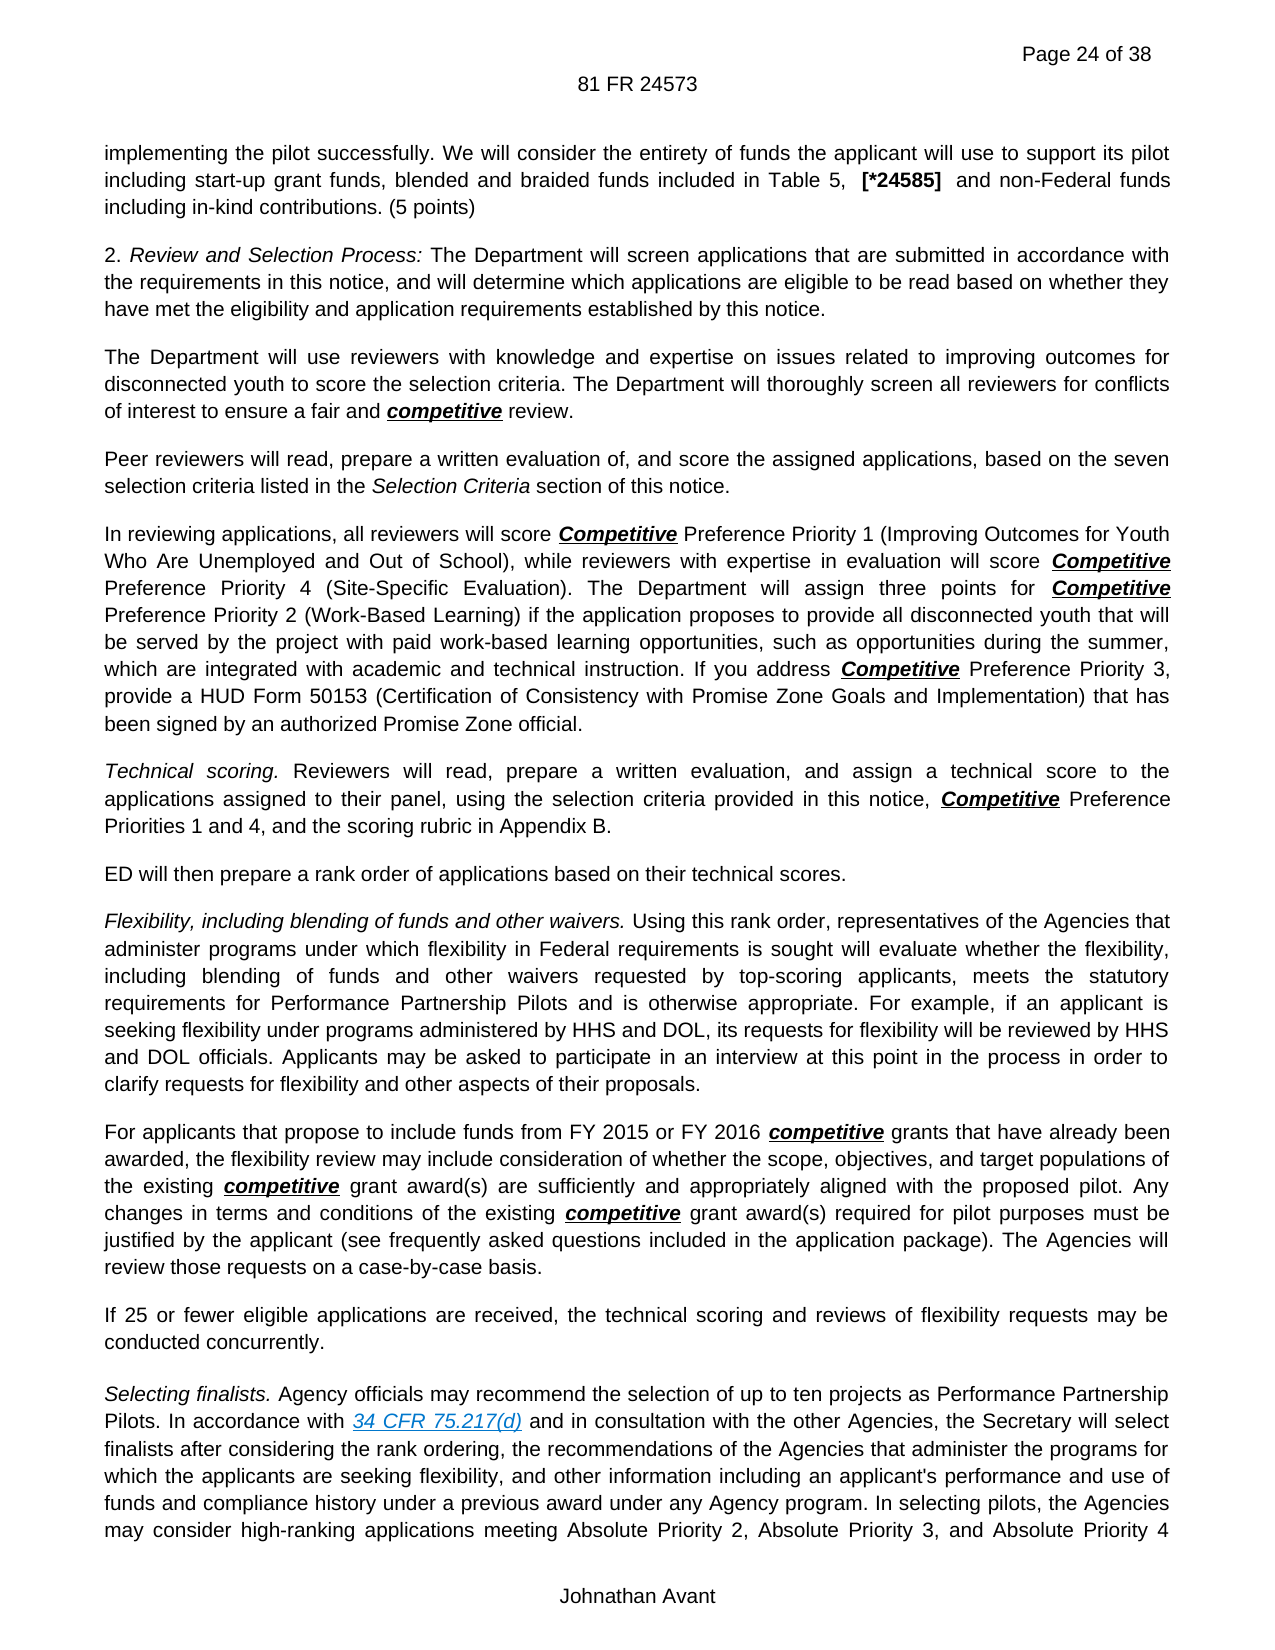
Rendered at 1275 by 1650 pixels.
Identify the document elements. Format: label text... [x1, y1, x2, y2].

text For applicants that propose to include funds from FY 2015 or FY 2016 competitive grants that have already been awarded, the flexibility review may include consideration of whether the scope, objectives, and target populations of the existing competitive grant award(s) are sufficiently and appropriately aligned with the proposed pilot. Any changes in terms and conditions of the existing competitive grant award(s) required for pilot purposes must be justified by the applicant (see frequently asked questions included in the application package). The Agencies will review those requests on a case-by-case basis. [104, 1117, 1171, 1279]
text Flexibility, including blending of funds and other waivers. Using this rank order, representatives of the Agencies that administer programs under which flexibility in Federal requirements is sought will evaluate whether the flexibility, including blending of funds and other waivers requested by top-scoring applicants, meets the statutory requirements for Performance Partnership Pilots and is otherwise appropriate. For example, if an applicant is seeking flexibility under programs administered by HHS and DOL, its requests for flexibility will be reviewed by HHS and DOL officials. Applicants may be asked to participate in an interview at this point in the process in order to clarify requests for flexibility and other aspects of their proposals. [104, 906, 1171, 1096]
text Peer reviewers will read, prepare a written evaluation of, and score the assigned applications, based on the seven selection criteria listed in the Selection Criteria section of this notice. [104, 444, 1171, 498]
text Technical scoring. Reviewers will read, prepare a written evaluation, and assign a technical score to the applications assigned to their panel, using the selection criteria provided in this notice, Competitive Preference Priorities 1 and 4, and the scoring rubric in Appendix B. [104, 756, 1171, 837]
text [104, 1379, 1171, 1542]
text In reviewing applications, all reviewers will score Competitive Preference Priority 1 (Improving Outcomes for Youth Who Are Unemployed and Out of School), while reviewers with expertise in evaluation will score Competitive Preference Priority 4 (Site-Specific Evaluation). The Department will assign three points for Competitive Preference Priority 2 (Work-Based Learning) if the application proposes to provide all disconnected youth that will be served by the project with paid work-based learning opportunities, such as opportunities during the summer, which are integrated with academic and technical instruction. If you address Competitive Preference Priority 3, provide a HUD Form 50153 (Certification of Consistency with Promise Zone Goals and Implementation) that has been signed by an authorized Promise Zone official. [104, 519, 1171, 735]
text ED will then prepare a rank order of applications based on their technical scores. [104, 858, 1171, 885]
text The Department will use reviewers with knowledge and expertise on issues related to improving outcomes for disconnected youth to score the selection criteria. The Department will thoroughly screen all reviewers for conflicts of interest to ensure a fair and competitive review. [104, 342, 1171, 423]
text 2. Review and Selection Process: The Department will screen applications that are submitted in accordance with the requirements in this notice, and will determine which applications are eligible to be read based on whether they have met the eligibility and application requirements established by this notice. [104, 239, 1171, 321]
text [104, 137, 1171, 219]
text If 25 or fewer eligible applications are received, the technical scoring and reviews of flexibility requests may be conducted concurrently. [104, 1300, 1171, 1354]
